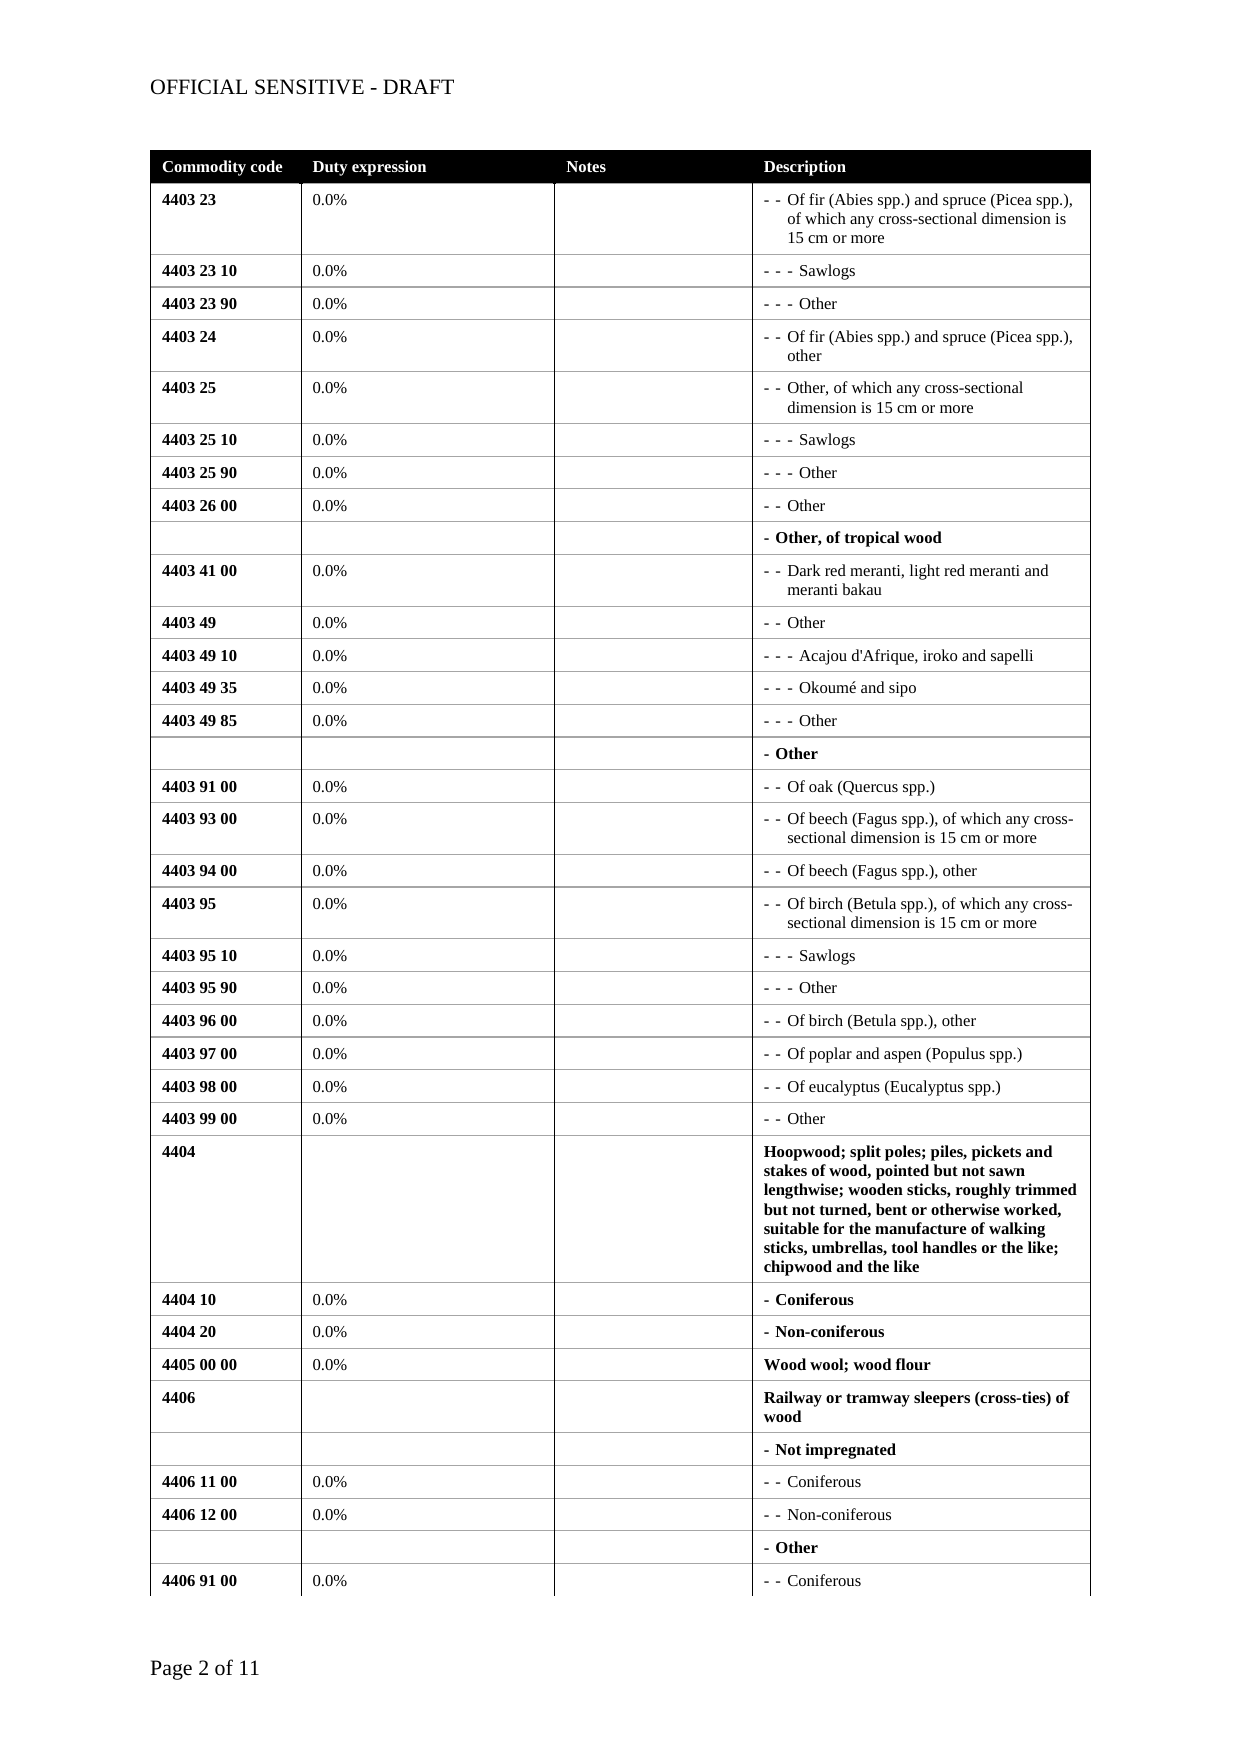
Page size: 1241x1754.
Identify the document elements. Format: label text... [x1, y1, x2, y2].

table_cell [555, 489, 752, 521]
table_cell [555, 288, 752, 319]
table_cell [151, 522, 301, 554]
table_cell [555, 972, 752, 1004]
table_cell 0.0% [302, 1103, 554, 1134]
table_cell - - Of birch (Betula spp.), of which any cross-sectional dimension is 15 cm or more [753, 888, 1090, 938]
table_cell [555, 1005, 752, 1036]
table_cell [555, 372, 752, 423]
table_cell 4406 [151, 1381, 301, 1432]
table_cell - - - Sawlogs [753, 939, 1090, 971]
table_cell 4403 93 00 [151, 803, 301, 854]
table_cell [555, 1316, 752, 1348]
table_cell 0.0% [302, 1349, 554, 1380]
table_cell - - Non-coniferous [753, 1499, 1090, 1530]
table_cell 4403 41 00 [151, 555, 301, 606]
table_cell [302, 738, 554, 769]
table_cell - - Of birch (Betula spp.), other [753, 1005, 1090, 1036]
table_cell [555, 855, 752, 886]
table_cell - - Coniferous [753, 1466, 1090, 1498]
table_cell [555, 888, 752, 938]
table_cell 0.0% [302, 1283, 554, 1315]
table_cell 0.0% [302, 705, 554, 736]
table_cell 0.0% [302, 255, 554, 286]
table_cell [555, 705, 752, 736]
table_cell 0.0% [302, 888, 554, 938]
table_cell - Other [753, 1531, 1090, 1563]
table_cell 0.0% [302, 1070, 554, 1102]
table_cell - Coniferous [753, 1283, 1090, 1315]
table_cell - - - Okoumé and sipo [753, 672, 1090, 704]
table_cell 4403 25 [151, 372, 301, 423]
table_cell [555, 255, 752, 286]
table_cell [555, 457, 752, 488]
table_cell 4403 25 90 [151, 457, 301, 488]
table_cell 4403 25 10 [151, 424, 301, 456]
table_cell [555, 1466, 752, 1498]
table_cell 4406 12 00 [151, 1499, 301, 1530]
table_cell 4405 00 00 [151, 1349, 301, 1380]
table_cell - - - Other [753, 705, 1090, 736]
table_cell 4403 95 10 [151, 939, 301, 971]
table_cell - - - Other [753, 972, 1090, 1004]
table_cell 0.0% [302, 424, 554, 456]
table_cell - Not impregnated [753, 1433, 1090, 1465]
table_cell 4403 49 85 [151, 705, 301, 736]
table_cell 0.0% [302, 1005, 554, 1036]
table_cell [555, 184, 752, 254]
table_cell 4403 97 00 [151, 1038, 301, 1069]
table_cell 0.0% [302, 939, 554, 971]
table_cell [555, 1564, 752, 1596]
table_cell 4406 11 00 [151, 1466, 301, 1498]
table_cell [302, 522, 554, 554]
table_cell 0.0% [302, 1038, 554, 1069]
table_cell - - Of poplar and aspen (Populus spp.) [753, 1038, 1090, 1069]
table_header Duty expression [303, 151, 553, 183]
table_cell [302, 1531, 554, 1563]
table_cell - Other, of tropical wood [753, 522, 1090, 554]
table_cell [151, 1531, 301, 1563]
table_cell 4403 24 [151, 320, 301, 371]
table_cell [555, 607, 752, 638]
table_cell [555, 1381, 752, 1432]
table_cell 0.0% [302, 372, 554, 423]
table_cell [555, 1499, 752, 1530]
table_cell [555, 639, 752, 671]
table_header Notes [556, 151, 752, 183]
table_cell [302, 1433, 554, 1465]
table_cell [555, 1038, 752, 1069]
table_cell Wood wool; wood flour [753, 1349, 1090, 1380]
table_cell 0.0% [302, 489, 554, 521]
table_cell [555, 1433, 752, 1465]
table_cell 0.0% [302, 855, 554, 886]
table_cell [555, 1531, 752, 1563]
table_cell - - - Sawlogs [753, 255, 1090, 286]
table_cell 4403 49 10 [151, 639, 301, 671]
table_cell 0.0% [302, 639, 554, 671]
table_cell - Non-coniferous [753, 1316, 1090, 1348]
table_cell - - Of beech (Fagus spp.), of which any cross-sectional dimension is 15 cm or more [753, 803, 1090, 854]
table_cell 4403 94 00 [151, 855, 301, 886]
table_cell Railway or tramway sleepers (cross-ties) of wood [753, 1381, 1090, 1432]
table_cell - - - Other [753, 288, 1090, 319]
table_cell - Other [753, 738, 1090, 769]
table_cell 0.0% [302, 672, 554, 704]
table_cell - - Other [753, 1103, 1090, 1134]
table_cell 0.0% [302, 607, 554, 638]
table_cell 4403 91 00 [151, 770, 301, 802]
table_cell - - Coniferous [753, 1564, 1090, 1596]
table_cell [555, 803, 752, 854]
table_cell [555, 1070, 752, 1102]
table_cell [555, 939, 752, 971]
table_cell 0.0% [302, 803, 554, 854]
table_cell 4403 49 35 [151, 672, 301, 704]
table_cell 4403 23 10 [151, 255, 301, 286]
table_cell [555, 1283, 752, 1315]
table_cell - - - Sawlogs [753, 424, 1090, 456]
table_cell 0.0% [302, 972, 554, 1004]
table_cell [555, 738, 752, 769]
table_cell [555, 522, 752, 554]
table_cell [555, 1103, 752, 1134]
table_cell - - Of oak (Quercus spp.) [753, 770, 1090, 802]
table_cell [555, 320, 752, 371]
table_cell - - Of eucalyptus (Eucalyptus spp.) [753, 1070, 1090, 1102]
table_cell 4404 10 [151, 1283, 301, 1315]
table_cell [302, 1136, 554, 1282]
table_cell [151, 1433, 301, 1465]
table_cell [555, 424, 752, 456]
table_cell 4403 23 90 [151, 288, 301, 319]
table_header Description [752, 151, 1090, 183]
table_cell 4404 20 [151, 1316, 301, 1348]
table_cell 0.0% [302, 555, 554, 606]
table_cell [151, 738, 301, 769]
table_cell 4403 95 [151, 888, 301, 938]
table_cell 4403 99 00 [151, 1103, 301, 1134]
table_cell - - Dark red meranti, light red meranti and meranti bakau [753, 555, 1090, 606]
table_cell 4403 95 90 [151, 972, 301, 1004]
table_cell 0.0% [302, 184, 554, 254]
table_cell [555, 1349, 752, 1380]
table_cell 0.0% [302, 1466, 554, 1498]
table_cell [555, 1136, 752, 1282]
table_cell - - Other [753, 607, 1090, 638]
table_cell 4403 98 00 [151, 1070, 301, 1102]
table_cell [302, 1381, 554, 1432]
table_header Commodity code [151, 151, 299, 183]
table_cell 0.0% [302, 288, 554, 319]
table_cell 4404 [151, 1136, 301, 1282]
table_cell 0.0% [302, 320, 554, 371]
table_cell 0.0% [302, 1499, 554, 1530]
table_cell [555, 555, 752, 606]
table_cell 4403 23 [151, 184, 301, 254]
table_cell - - Of beech (Fagus spp.), other [753, 855, 1090, 886]
table_cell 0.0% [302, 1316, 554, 1348]
table_cell - - Other, of which any cross-sectional dimension is 15 cm or more [753, 372, 1090, 423]
table_cell [555, 672, 752, 704]
table_cell - - Of fir (Abies spp.) and spruce (Picea spp.), other [753, 320, 1090, 371]
table_cell - - Of fir (Abies spp.) and spruce (Picea spp.), of which any cross-sectional dimension is 15 cm or more [753, 184, 1090, 254]
table_cell 0.0% [302, 1564, 554, 1596]
table_cell 0.0% [302, 457, 554, 488]
table_cell - - - Acajou d'Afrique, iroko and sapelli [753, 639, 1090, 671]
table_cell Hoopwood; split poles; piles, pickets and stakes of wood, pointed but not sawn lengthwise; wooden sticks, roughly trimmed but not turned, bent or otherwise worked, suitable for the manufacture of walking sticks, umbrellas, tool handles or the like; chipwood and the like [753, 1136, 1090, 1282]
table_cell [555, 770, 752, 802]
table_cell - - Other [753, 489, 1090, 521]
table_cell 4406 91 00 [151, 1564, 301, 1596]
table_cell 4403 26 00 [151, 489, 301, 521]
table_cell 4403 96 00 [151, 1005, 301, 1036]
table_cell 4403 49 [151, 607, 301, 638]
table_cell 0.0% [302, 770, 554, 802]
table_cell - - - Other [753, 457, 1090, 488]
